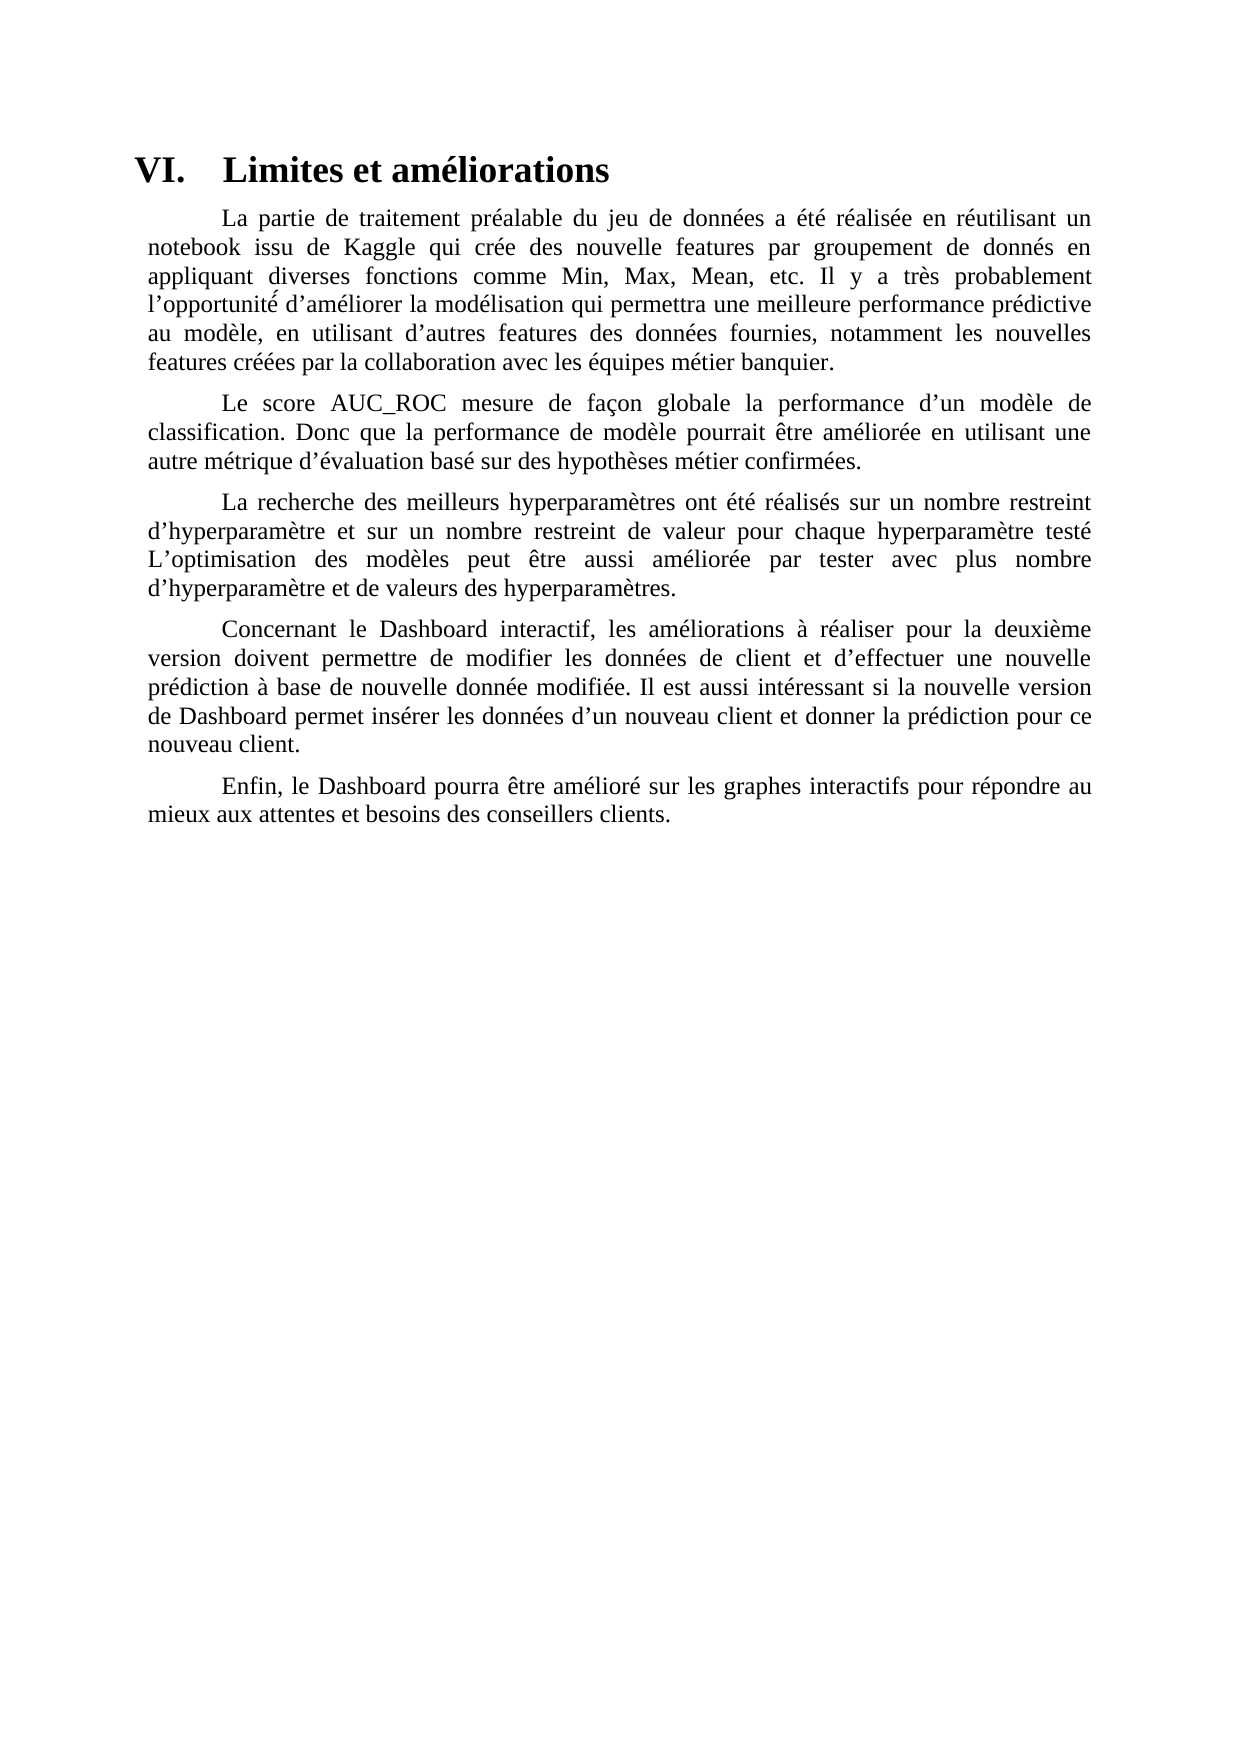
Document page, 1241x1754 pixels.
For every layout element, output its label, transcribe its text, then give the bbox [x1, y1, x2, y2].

text La recherche des meilleurs hyperparamètres ont été réalisés sur un nombre restreint d’hyperparamètre et sur un nombre restreint de valeur pour chaque hyperparamètre testé L’optimisation des modèles peut être aussi améliorée par tester avec plus nombre d’hyperparamètre et de valeurs des hyperparamètres. [148, 487, 1093, 602]
text La partie de traitement préalable du jeu de données a été réalisée en réutilisant un notebook issu de Kaggle qui crée des nouvelle features par groupement de donnés en appliquant diverses fonctions comme Min, Max, Mean, etc. Il y a très probablement l’opportunité́ d’améliorer la modélisation qui permettra une meilleure performance prédictive au modèle, en utilisant d’autres features des données fournies, notamment les nouvelles features créées par la collaboration avec les équipes métier banquier. [148, 203, 1093, 376]
text Enfin, le Dashboard pourra être amélioré sur les graphes interactifs pour répondre au mieux aux attentes et besoins des conseillers clients. [148, 771, 1093, 828]
list Limites et améliorations [185, 148, 1093, 191]
text Le score AUC_ROC mesure de façon globale la performance d’un modèle de classification. Donc que la performance de modèle pourrait être améliorée en utilisant une autre métrique d’évaluation basé sur des hypothèses métier confirmées. [148, 388, 1093, 474]
text Concernant le Dashboard interactif, les améliorations à réaliser pour la deuxième version doivent permettre de modifier les données de client et d’effectuer une nouvelle prédiction à base de nouvelle donnée modifiée. Il est aussi intéressant si la nouvelle version de Dashboard permet insérer les données d’un nouveau client et donner la prédiction pour ce nouveau client. [148, 614, 1093, 758]
